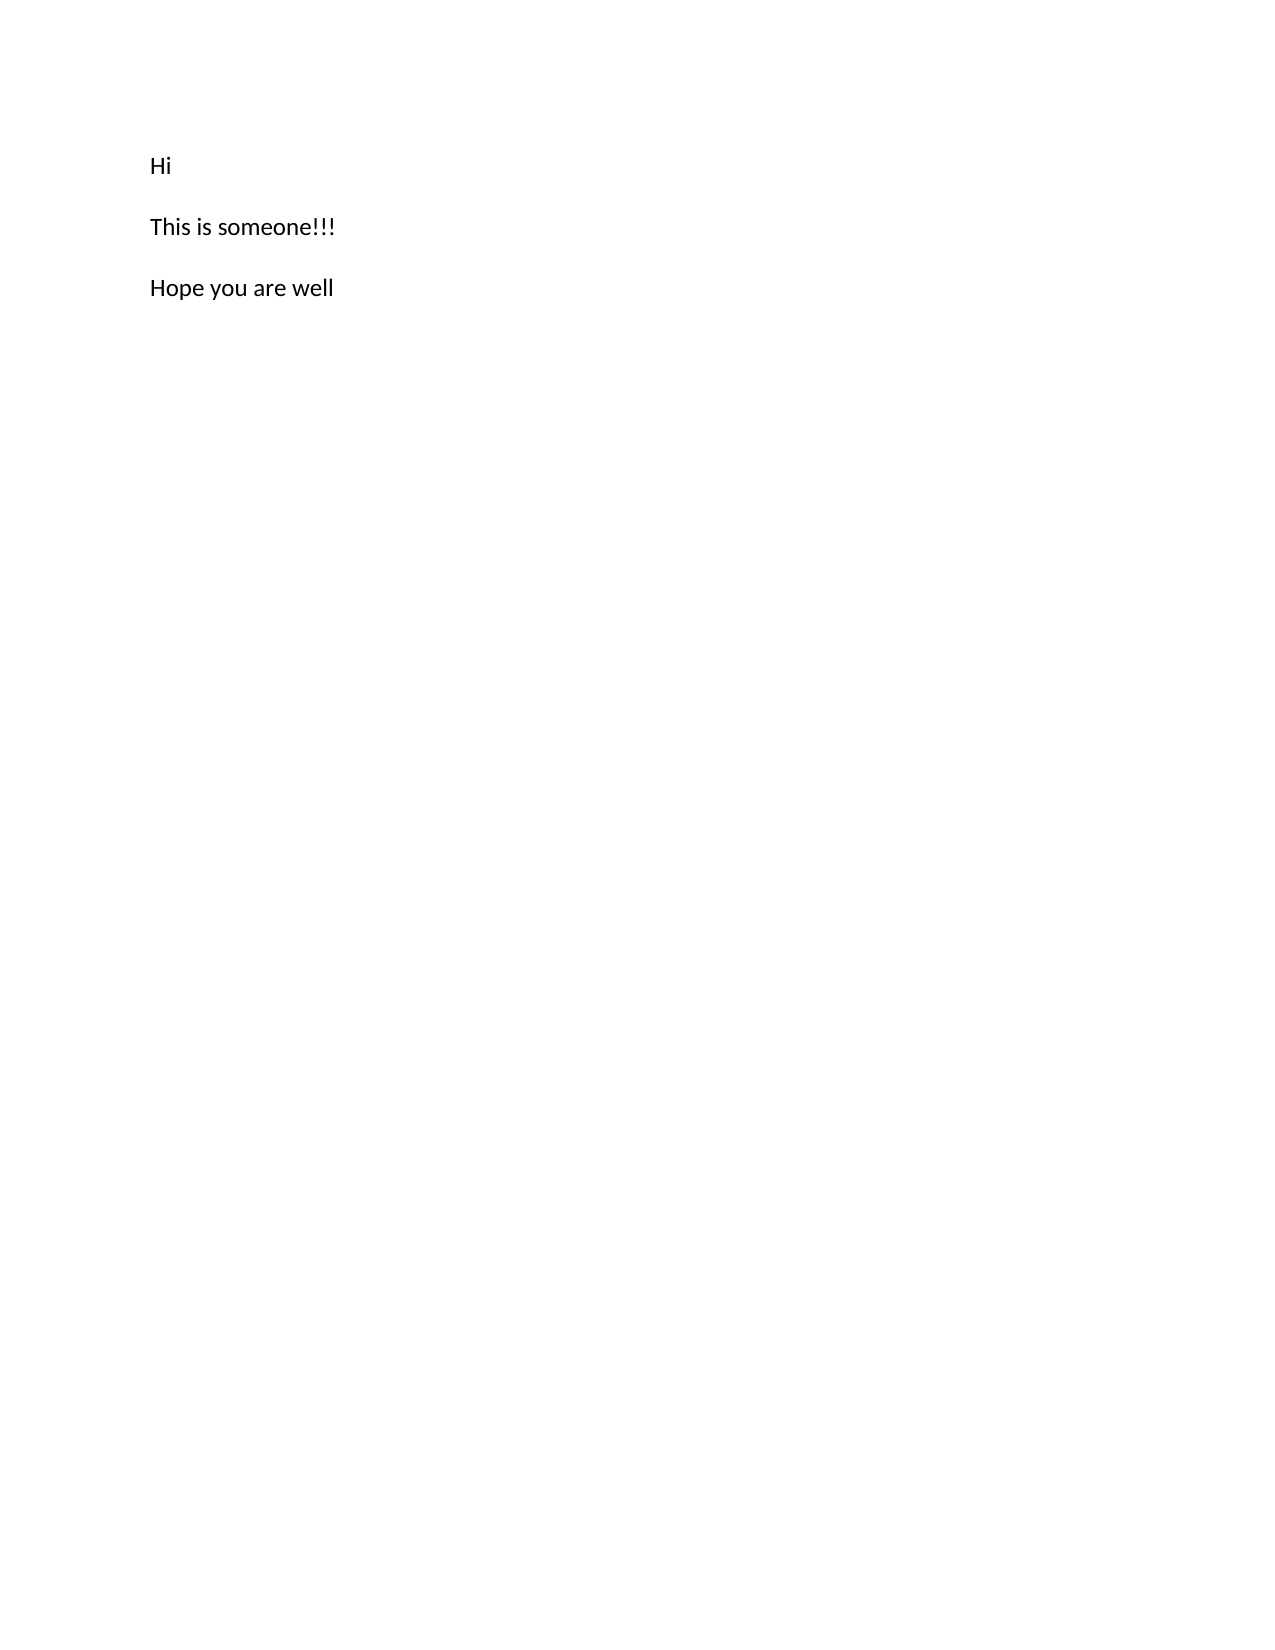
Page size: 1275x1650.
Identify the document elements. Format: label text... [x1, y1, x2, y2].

text Hi [150, 150, 1125, 181]
text This is someone!!! [150, 211, 1125, 242]
text Hope you are well [150, 272, 1125, 303]
